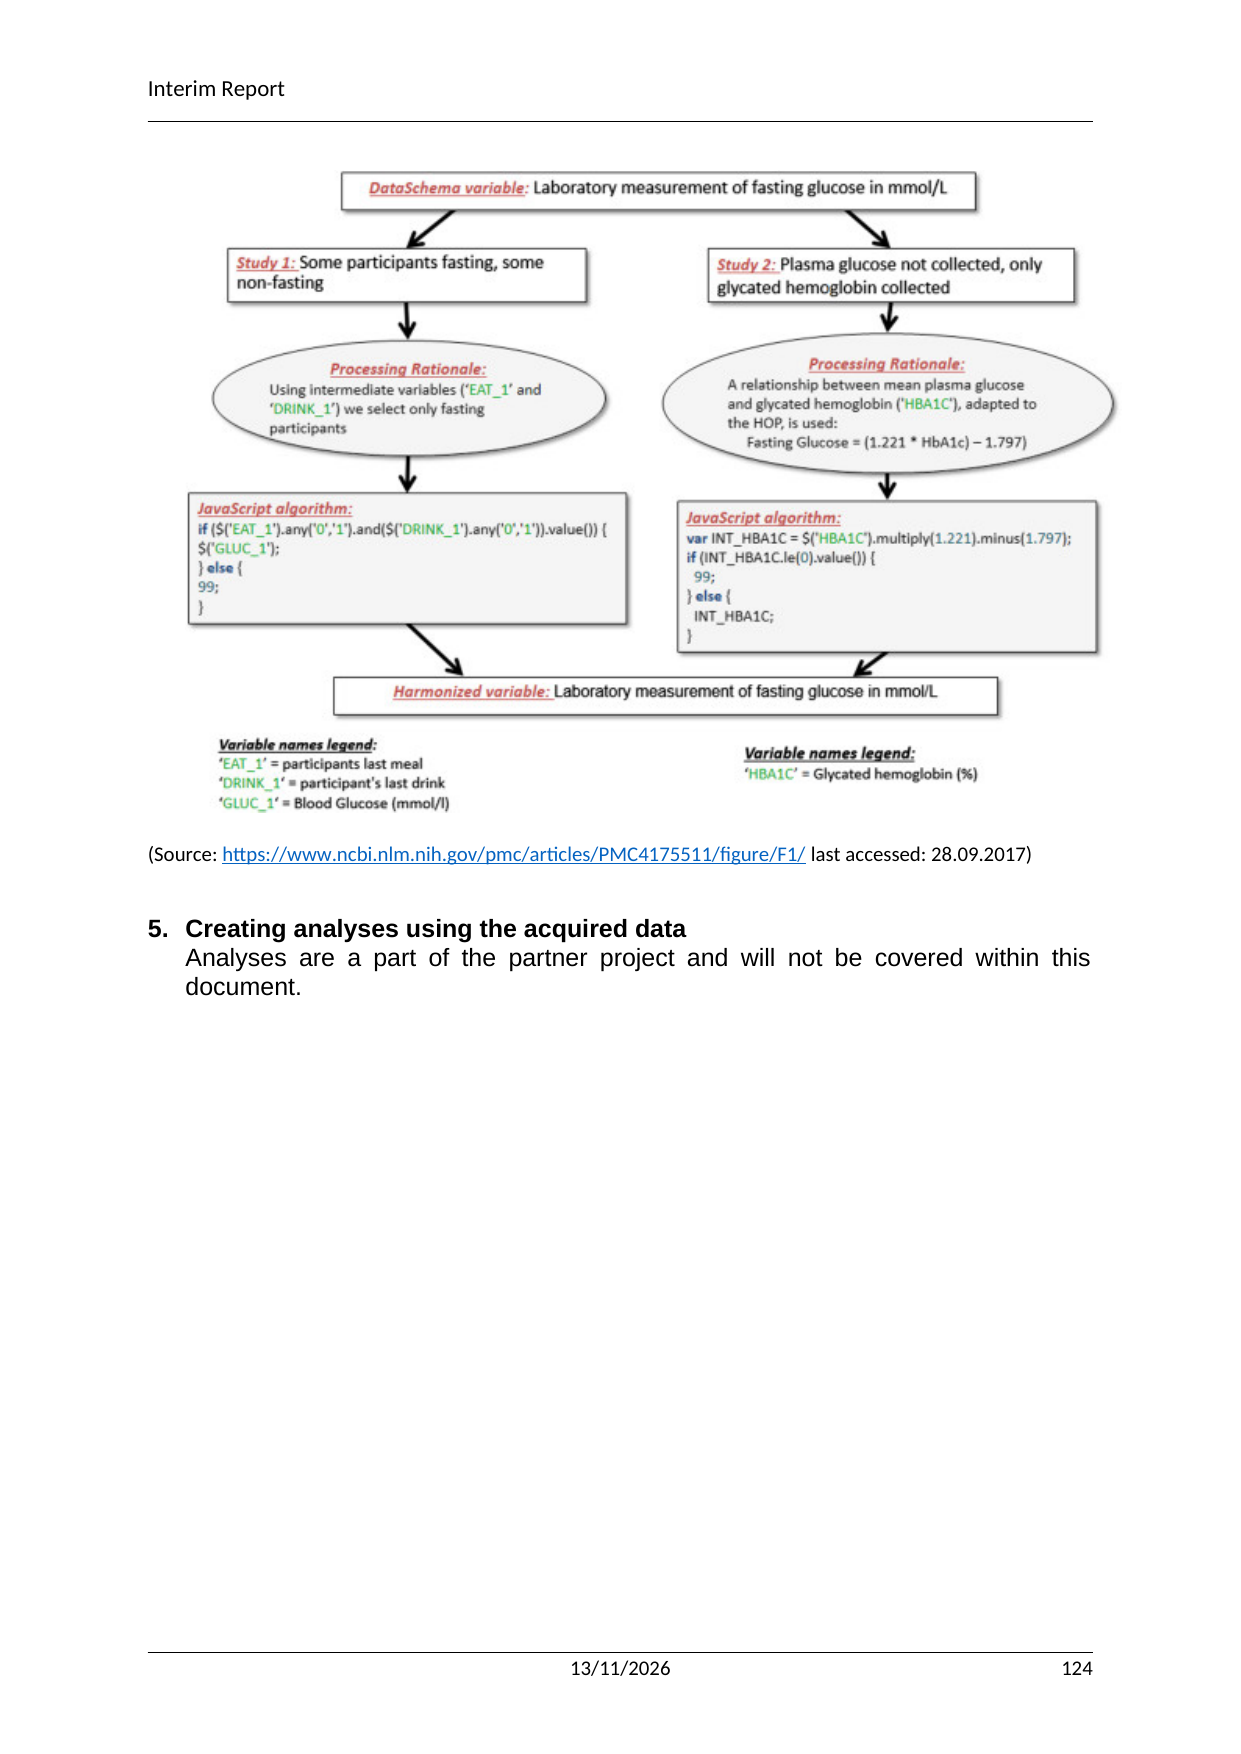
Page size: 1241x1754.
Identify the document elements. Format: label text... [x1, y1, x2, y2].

list Creating analyses using the acquired data [148, 914, 1093, 943]
text (Source: https://www.ncbi.nlm.nih.gov/pmc/articles/PMC4175511/figure/F1/ last accessed: 28.09.2017) [148, 841, 1093, 867]
list Analyses are a part of the partner project and will not be covered within this document. [185, 943, 1093, 1000]
picture [185, 170, 1122, 813]
